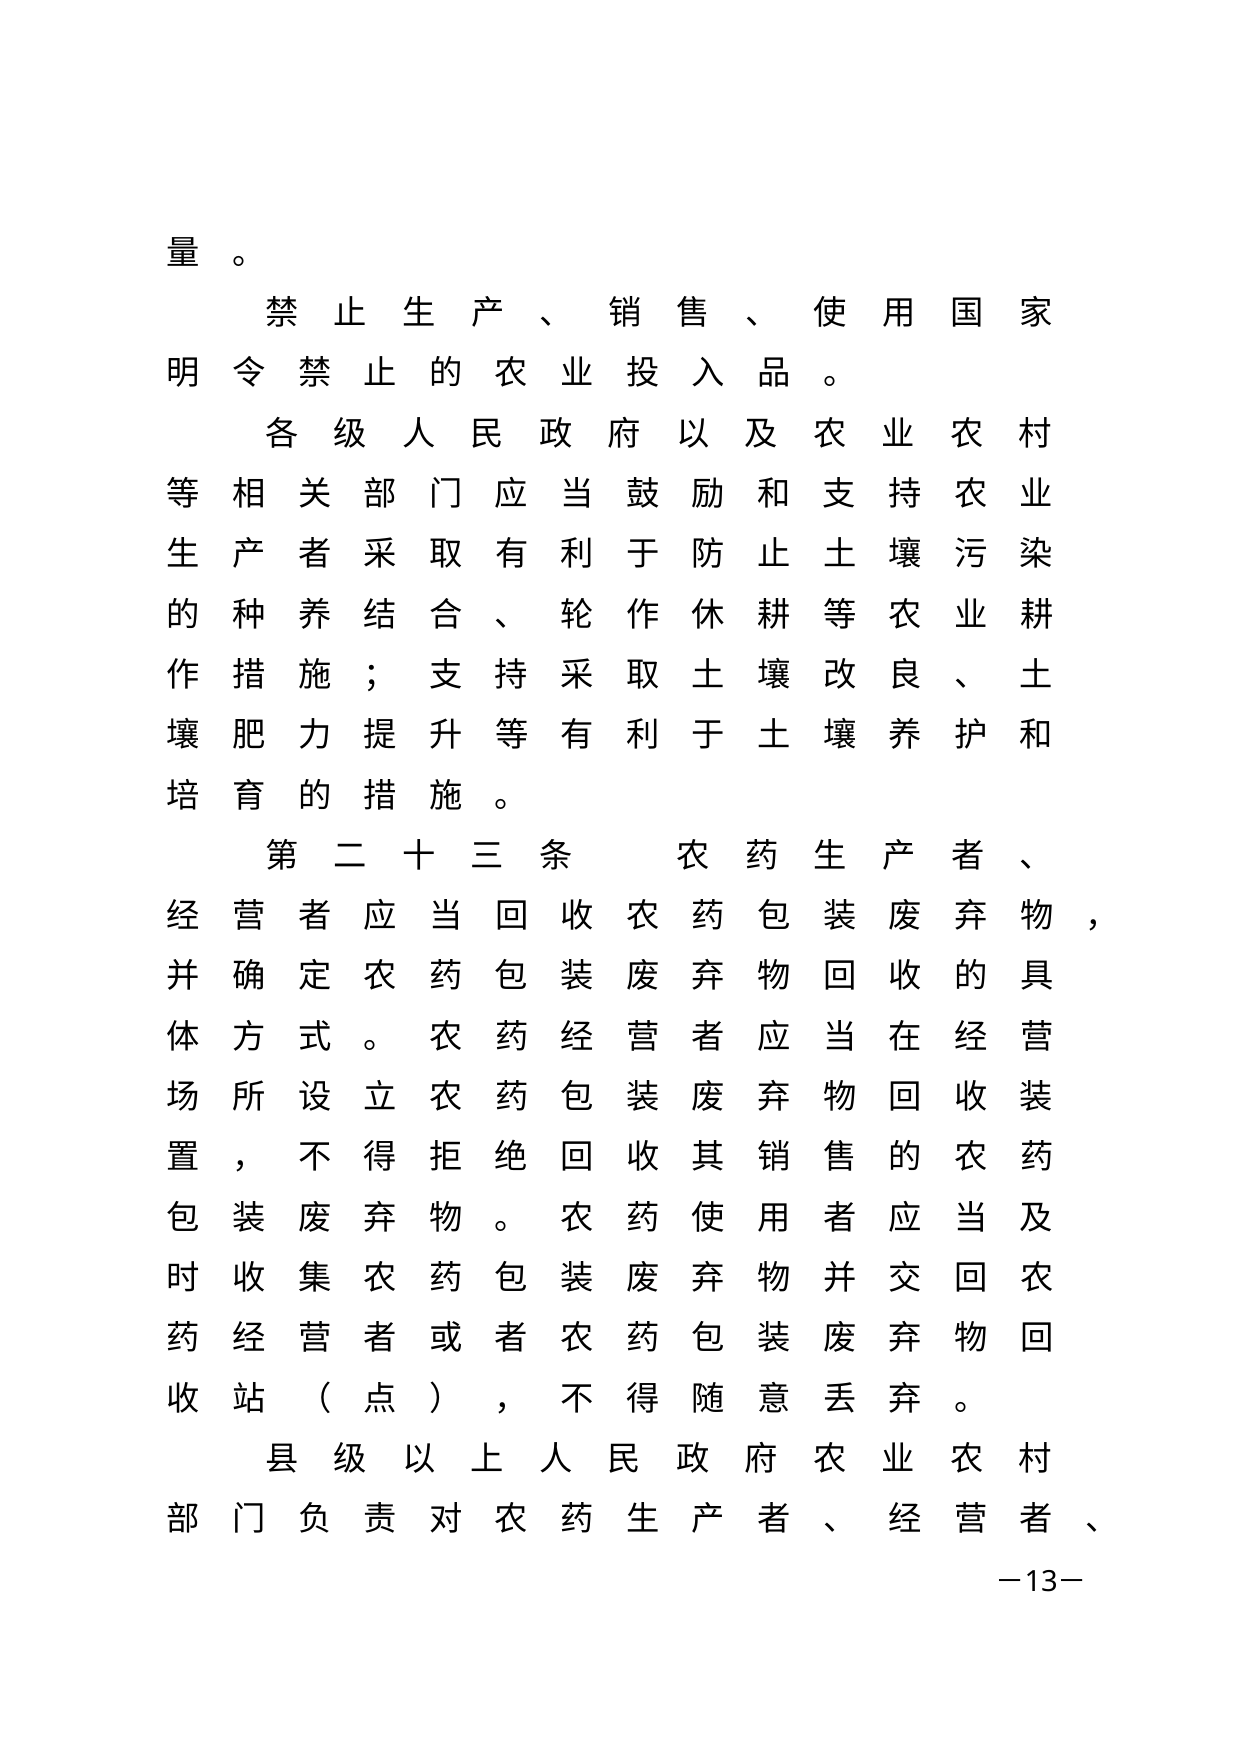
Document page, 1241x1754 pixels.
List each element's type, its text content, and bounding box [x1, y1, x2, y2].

text 禁止生产、销售、使用国家明令禁止的农业投入品。 [167, 280, 1085, 400]
text 县级以上人民政府农业农村部门负责对农药生产者、经营者、使用者回收农药包装废弃物的行为进行监督管理；省、设区的市人民政府生态环境主管部门负责农药包装废弃物回收处理活动环境污染防治的监督管理。 [167, 1426, 1085, 1546]
text 各级人民政府以及农业农村等相关部门应当鼓励和支持农业生产者采取有利于防止土壤污染的种养结合、轮作休耕等农业耕作措施；支持采取土壤改良、土壤肥力提升等有利于土壤养护和培育的措施。 [167, 400, 1085, 823]
text 第二十三条 农药生产者、经营者应当回收农药包装废弃物，并确定农药包装废弃物回收的具体方式。农药经营者应当在经营场所设立农药包装废弃物回收装置，不得拒绝回收其销售的农药包装废弃物。农药使用者应当及时收集农药包装废弃物并交回农药经营者或者农药包装废弃物回收站（点），不得随意丢弃。 [167, 823, 1085, 1426]
text 县级以上人民政府农业农村、林业等部门应当指导农业生产者科学合理使用农药、兽药、肥料、饲料、农用薄膜等农业投入品，控制农药、兽药、化肥等的使用量。 [167, 219, 1085, 280]
